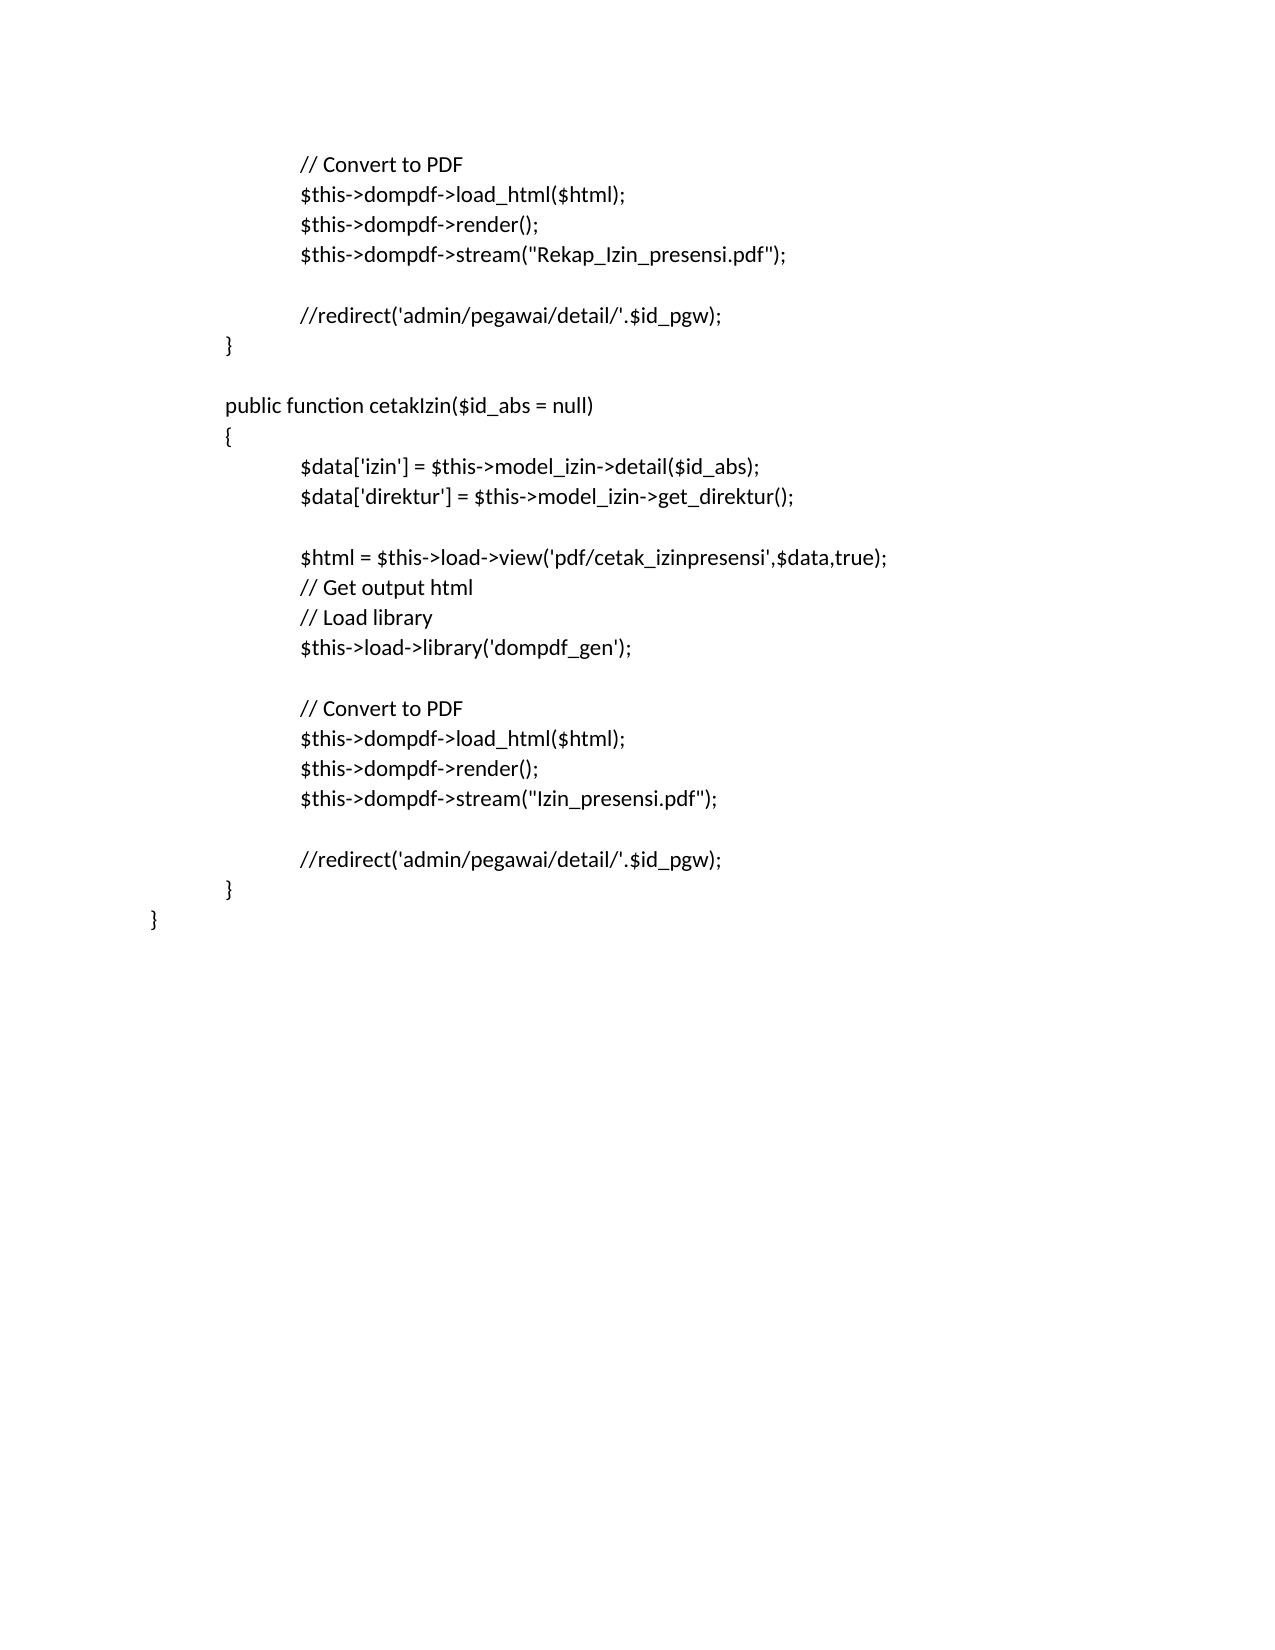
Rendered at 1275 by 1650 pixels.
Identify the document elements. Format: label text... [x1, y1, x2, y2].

text // Convert to PDF [150, 150, 1125, 178]
text $data['izin'] = $this->model_izin->detail($id_abs); [150, 452, 1125, 480]
text $this->load->library('dompdf_gen'); [150, 633, 1125, 661]
text // Load library [150, 603, 1125, 631]
text // Convert to PDF [150, 694, 1125, 722]
text $this->dompdf->stream("Rekap_Izin_presensi.pdf"); [150, 241, 1125, 269]
text //redirect('admin/pegawai/detail/'.$id_pgw); [150, 301, 1125, 329]
text $this->dompdf->render(); [150, 210, 1125, 238]
text $this->dompdf->load_html($html); [150, 180, 1125, 208]
text { [150, 422, 1125, 450]
text } [150, 331, 1125, 359]
text } [150, 875, 1125, 903]
text $data['direktur'] = $this->model_izin->get_direktur(); [150, 482, 1125, 510]
text public function cetakIzin($id_abs = null) [150, 392, 1125, 420]
text //redirect('admin/pegawai/detail/'.$id_pgw); [150, 845, 1125, 873]
text } [150, 905, 1125, 933]
text $this->dompdf->stream("Izin_presensi.pdf"); [150, 784, 1125, 812]
text $this->dompdf->render(); [150, 754, 1125, 782]
text // Get output html [150, 573, 1125, 601]
text $html = $this->load->view('pdf/cetak_izinpresensi',$data,true); [150, 543, 1125, 571]
text $this->dompdf->load_html($html); [150, 724, 1125, 752]
